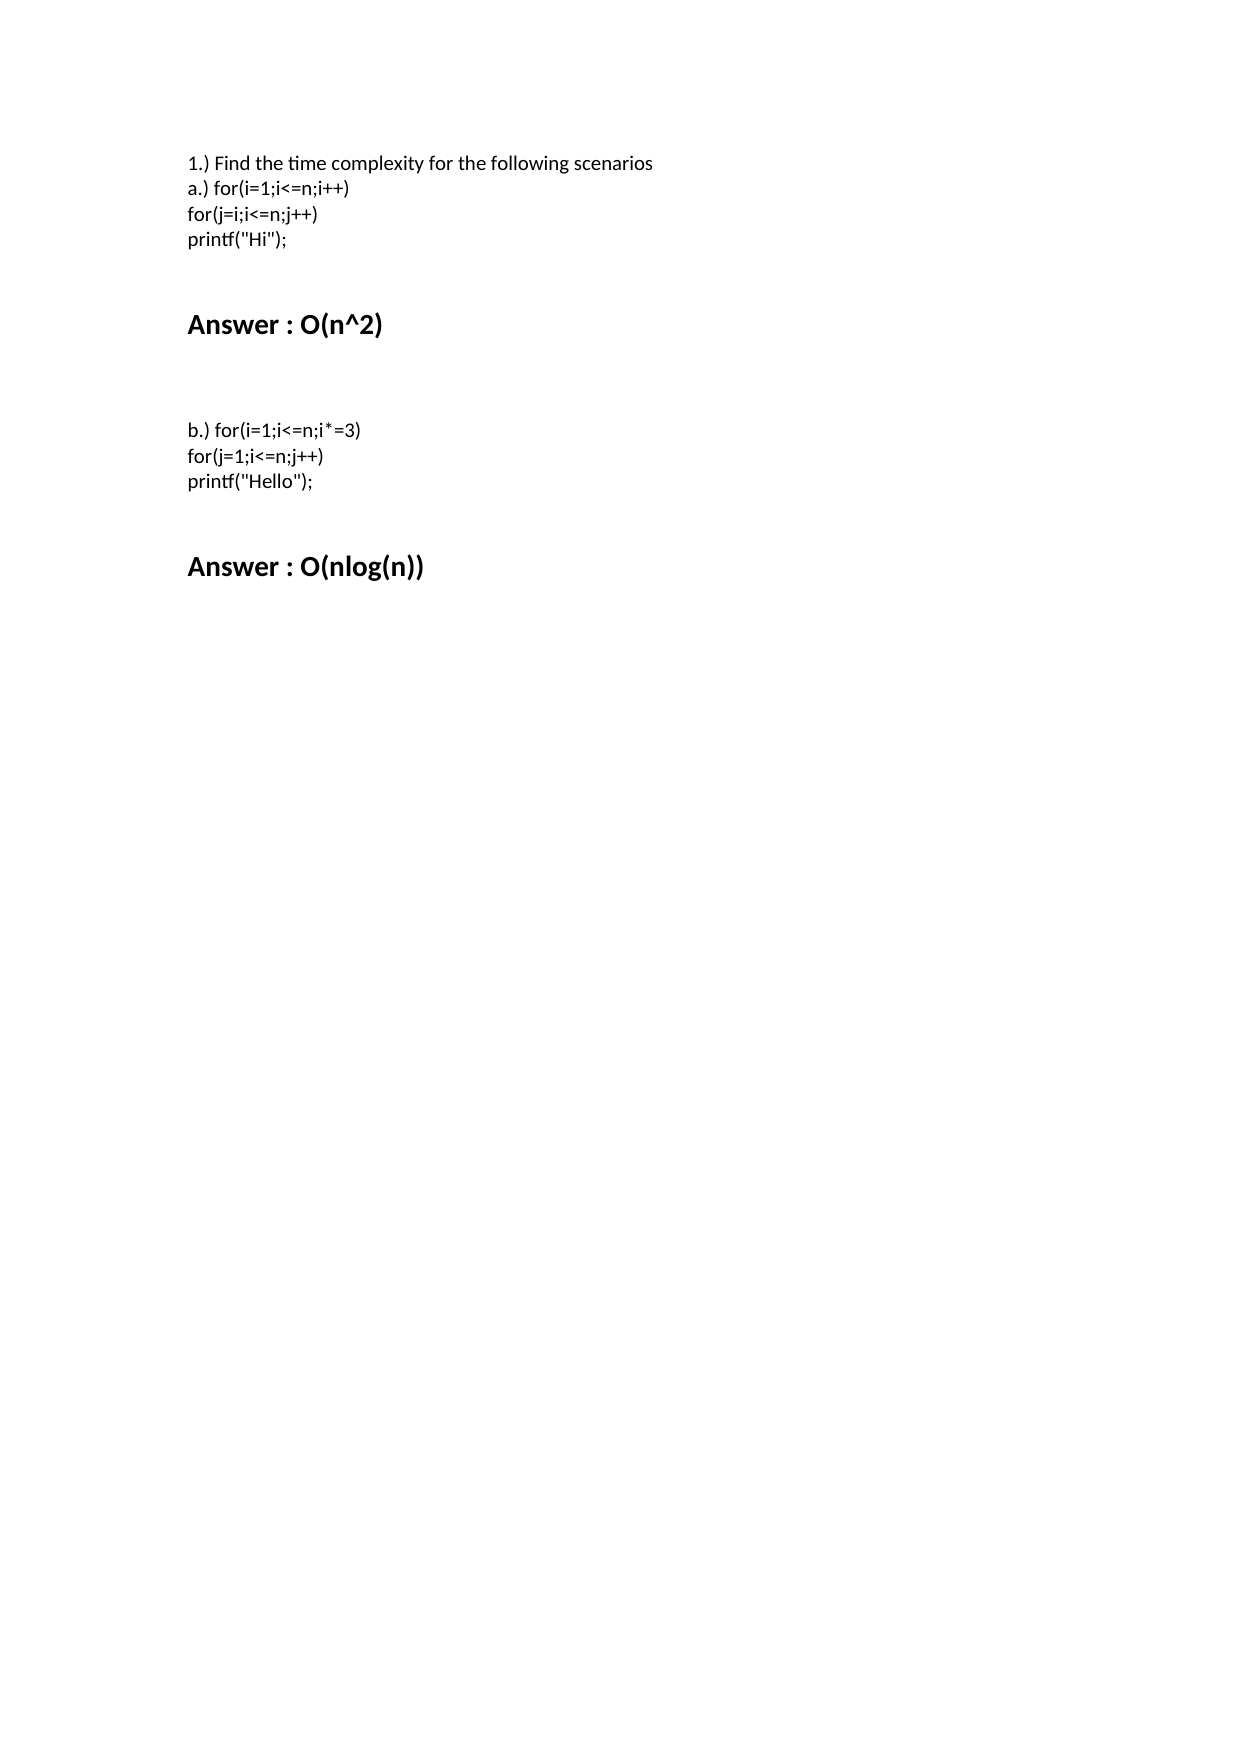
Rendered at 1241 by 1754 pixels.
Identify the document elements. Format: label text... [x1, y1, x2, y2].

subtitle Answer : O(n^2) [187, 306, 1053, 342]
text b.) for(i=1;i<=n;i*=3) [187, 417, 1053, 443]
text for(j=i;i<=n;j++) [187, 201, 1053, 226]
text for(j=1;i<=n;j++) [187, 443, 1053, 468]
text 1.) Find the time complexity for the following scenarios [187, 150, 1053, 175]
text printf("Hi"); [187, 226, 1053, 252]
subtitle Answer : O(nlog(n)) [187, 548, 1053, 584]
text a.) for(i=1;i<=n;i++) [187, 175, 1053, 201]
text printf("Hello"); [187, 468, 1053, 494]
